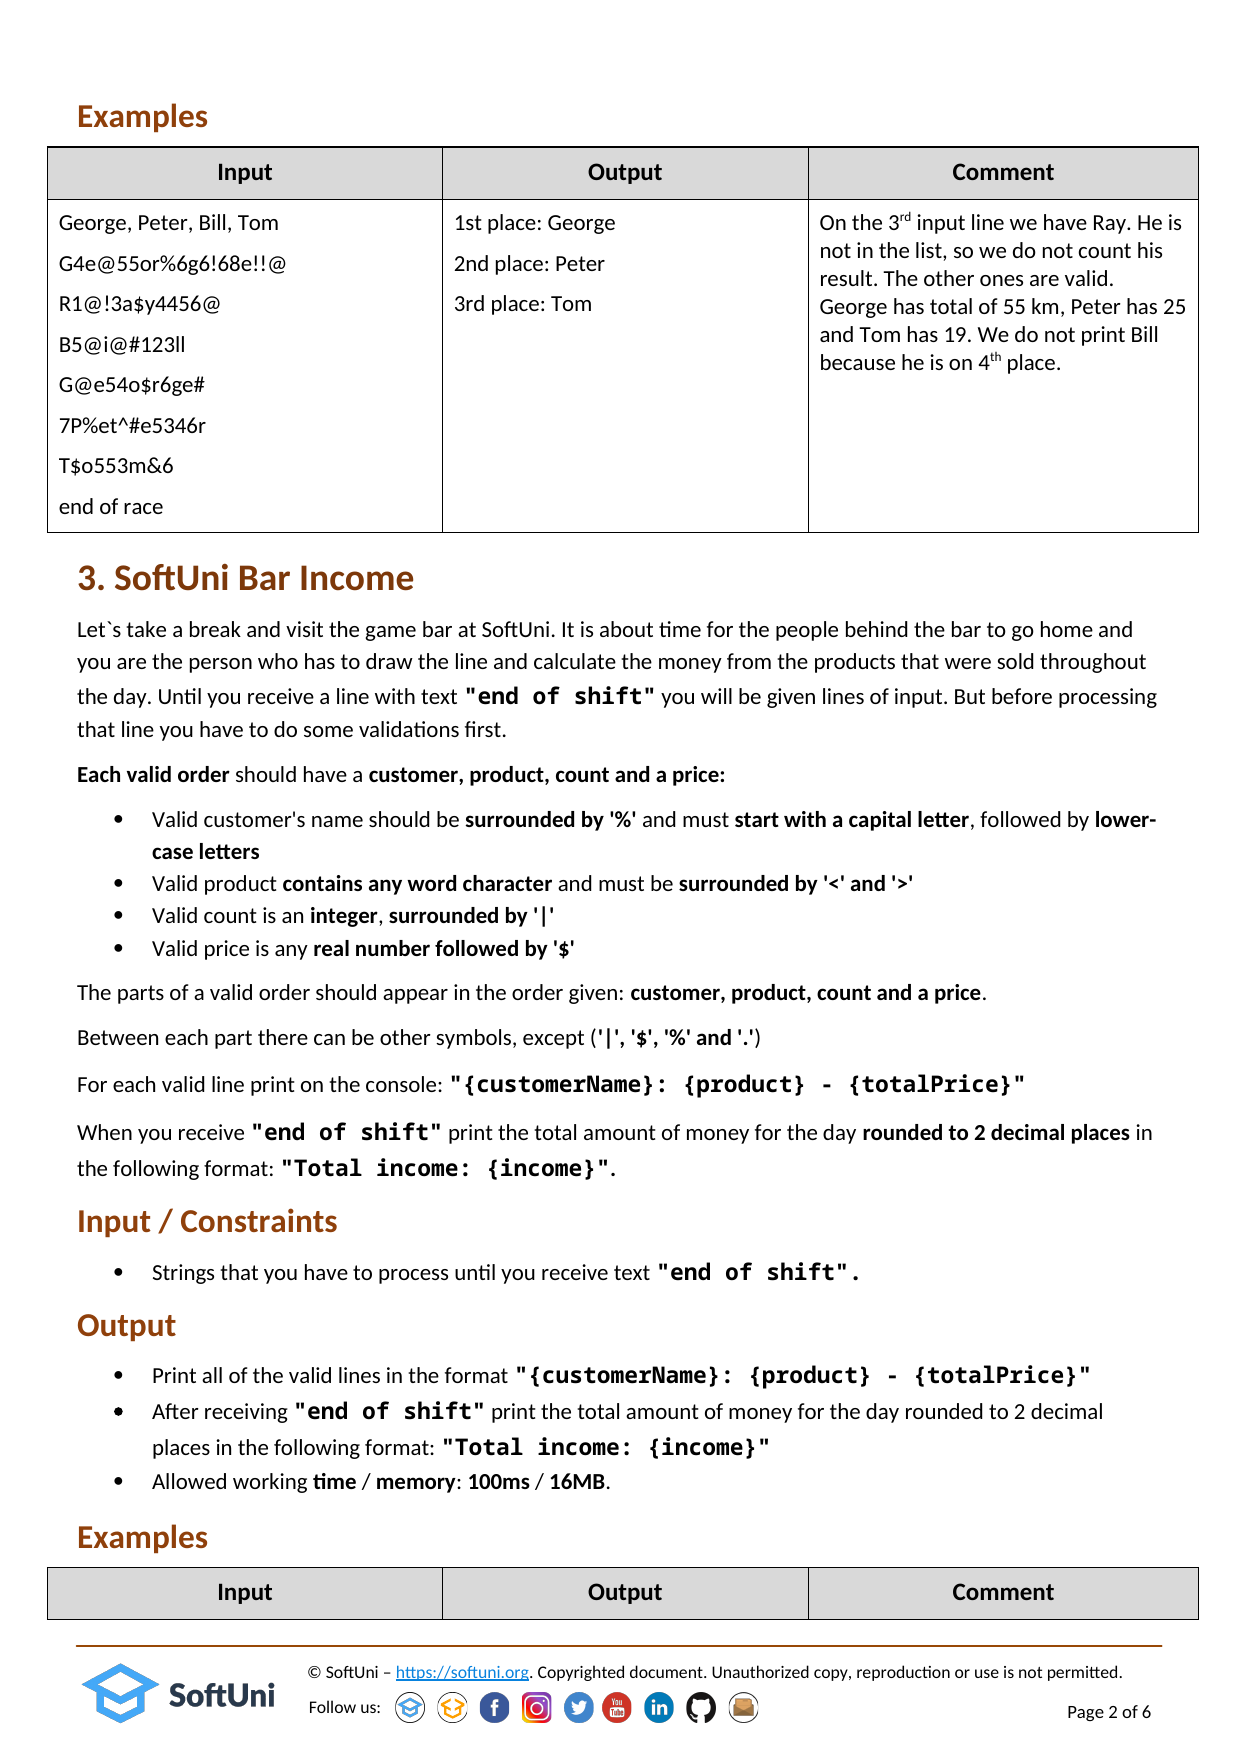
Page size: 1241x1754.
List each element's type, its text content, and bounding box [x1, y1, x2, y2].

subtitle Examples [77, 95, 1163, 136]
table_header Output [443, 1568, 808, 1619]
table_cell George, Peter, Bill, Tom G4e@55or%6g6!68e!!@ R1@!3a$y4456@ B5@i@#123ll G@e54o$r6ge# 7P%et^#e5346r T$o553m&6 end of race [48, 200, 442, 532]
table_cell On the 3rd input line we have Ray. He is not in the list, so we do not count his result. The other ones are valid. George has total of 55 km, Peter has 25 and Tom has 19. We do not print Bill because he is on 4th place. [809, 200, 1198, 532]
list Valid customer's name should be surrounded by '%' and must start with a capital letter, followed by lower-case letters [114, 805, 1163, 865]
text Let`s take a break and visit the game bar at SoftUni. It is about time for the people behind the bar to go home and you are the person who has to draw the line and calculate the money from the products that were sold throughout the day. Until you receive a line with text "end of shift" you will be given lines of input. But before processing that line you have to do some validations first. [77, 615, 1163, 743]
text For each valid line print on the console: "{customerName}: {product} - {totalPrice}" [77, 1068, 1163, 1099]
picture [437, 1692, 468, 1723]
picture [644, 1714, 653, 1723]
picture [665, 1692, 674, 1701]
list Allowed working time / memory: 100ms / 16MB. [114, 1467, 1163, 1495]
list Valid product contains any word character and must be surrounded by '<' and '>' [114, 869, 1163, 897]
picture [728, 1692, 759, 1723]
table_header Comment [809, 1568, 1198, 1619]
list Valid count is an integer, surrounded by '|' [114, 901, 1163, 929]
list Print all of the valid lines in the format "{customerName}: {product} - {totalPrice}" [114, 1359, 1163, 1390]
table_cell 1st place: George 2nd place: Peter 3rd place: Tom [443, 200, 808, 532]
list After receiving "end of shift" print the total amount of money for the day rounded to 2 decimal places in the following format: "Total income: {income}" [114, 1395, 1163, 1462]
subtitle Input / Constraints [77, 1201, 1163, 1241]
text Each valid order should have a customer, product, count and a price: [77, 760, 1163, 788]
picture [665, 1714, 674, 1723]
table_header Output [443, 148, 808, 199]
picture [686, 1692, 716, 1723]
text Between each part there can be other symbols, except ('|', '$', '%' and '.') [77, 1023, 1163, 1051]
picture [602, 1692, 632, 1723]
picture [644, 1692, 653, 1701]
table_header Comment [809, 148, 1198, 199]
list Valid price is any real number followed by '$' [114, 934, 1163, 962]
subtitle Examples [77, 1516, 1163, 1557]
subtitle SoftUni Bar Income [77, 554, 1163, 600]
picture [395, 1692, 425, 1723]
picture [479, 1692, 510, 1723]
picture [75, 1658, 281, 1729]
picture [522, 1692, 552, 1723]
table_header Input [48, 148, 442, 199]
text The parts of a valid order should appear in the order given: customer, product, count and a price. [77, 978, 1163, 1006]
table_header Input [48, 1568, 442, 1619]
subtitle Output [77, 1304, 1163, 1345]
picture [658, 1705, 667, 1714]
picture [564, 1692, 594, 1723]
text When you receive "end of shift" print the total amount of money for the day rounded to 2 decimal places in the following format: "Total income: {income}". [77, 1116, 1163, 1183]
list Strings that you have to process until you receive text "end of shift". [114, 1256, 1163, 1287]
